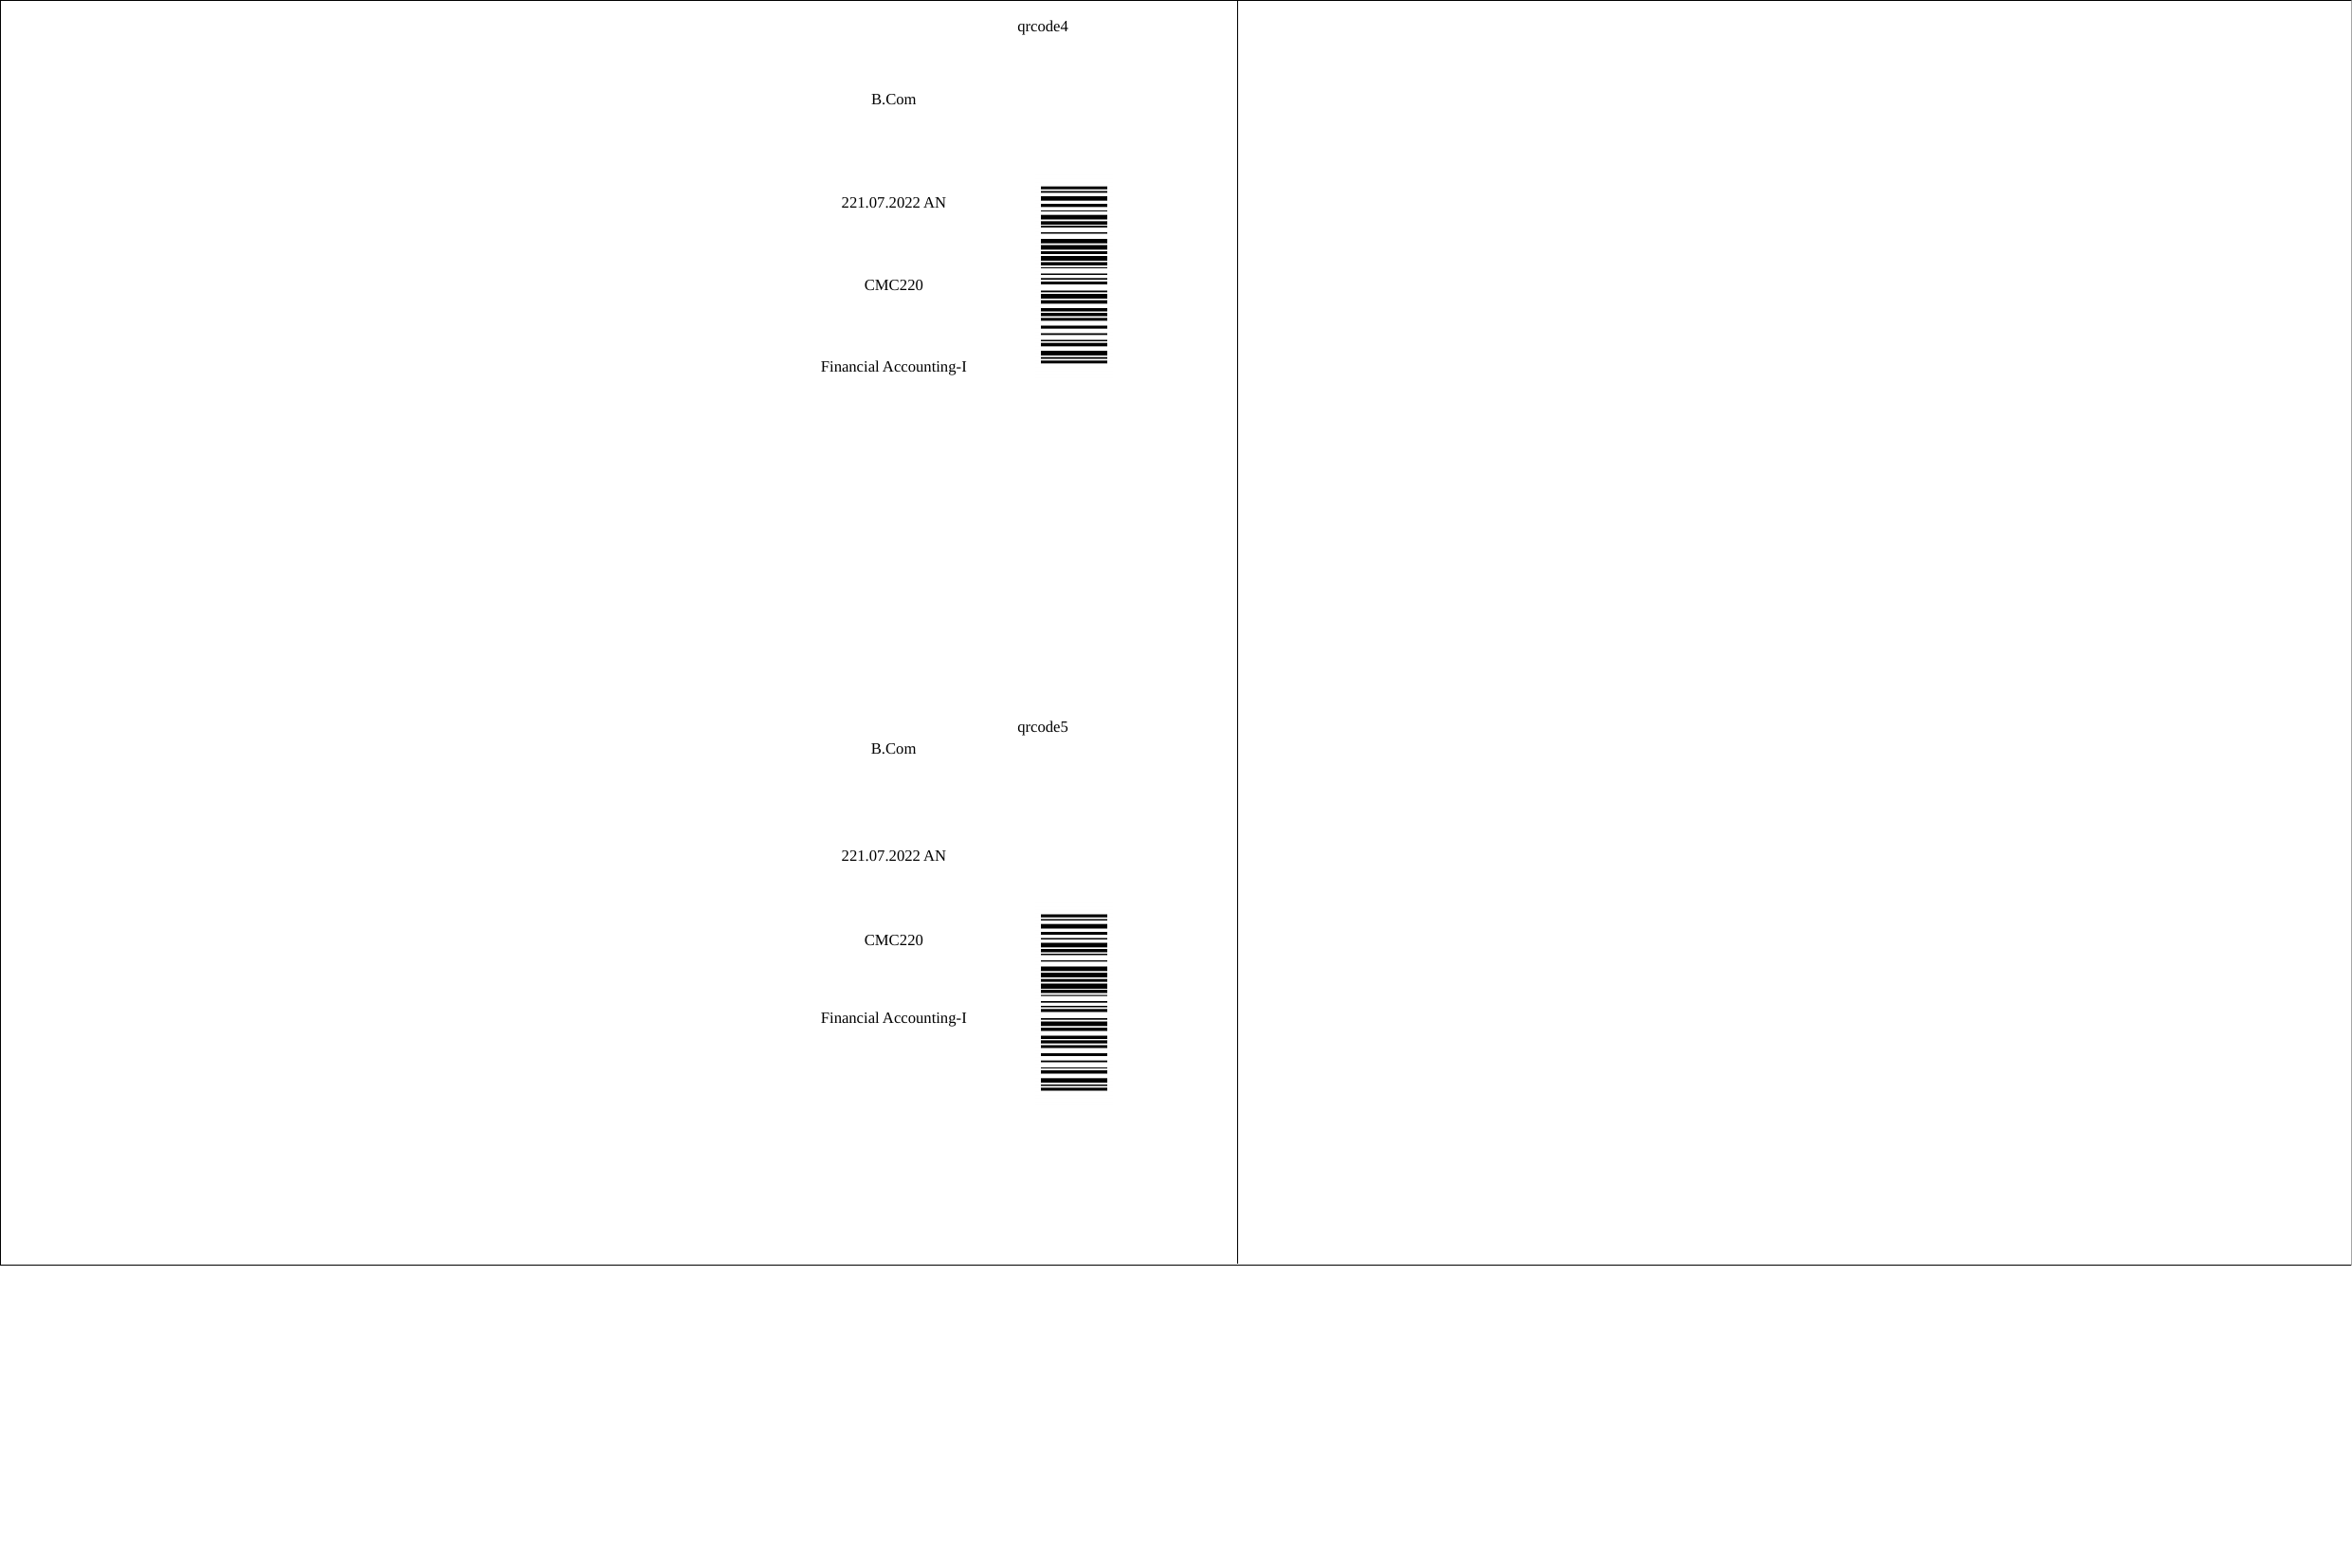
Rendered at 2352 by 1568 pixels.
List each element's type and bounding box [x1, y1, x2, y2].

picture [1034, 173, 1114, 378]
table_header [1238, 1, 2351, 1264]
table_header [1, 1, 1237, 1264]
picture [1034, 901, 1114, 1105]
